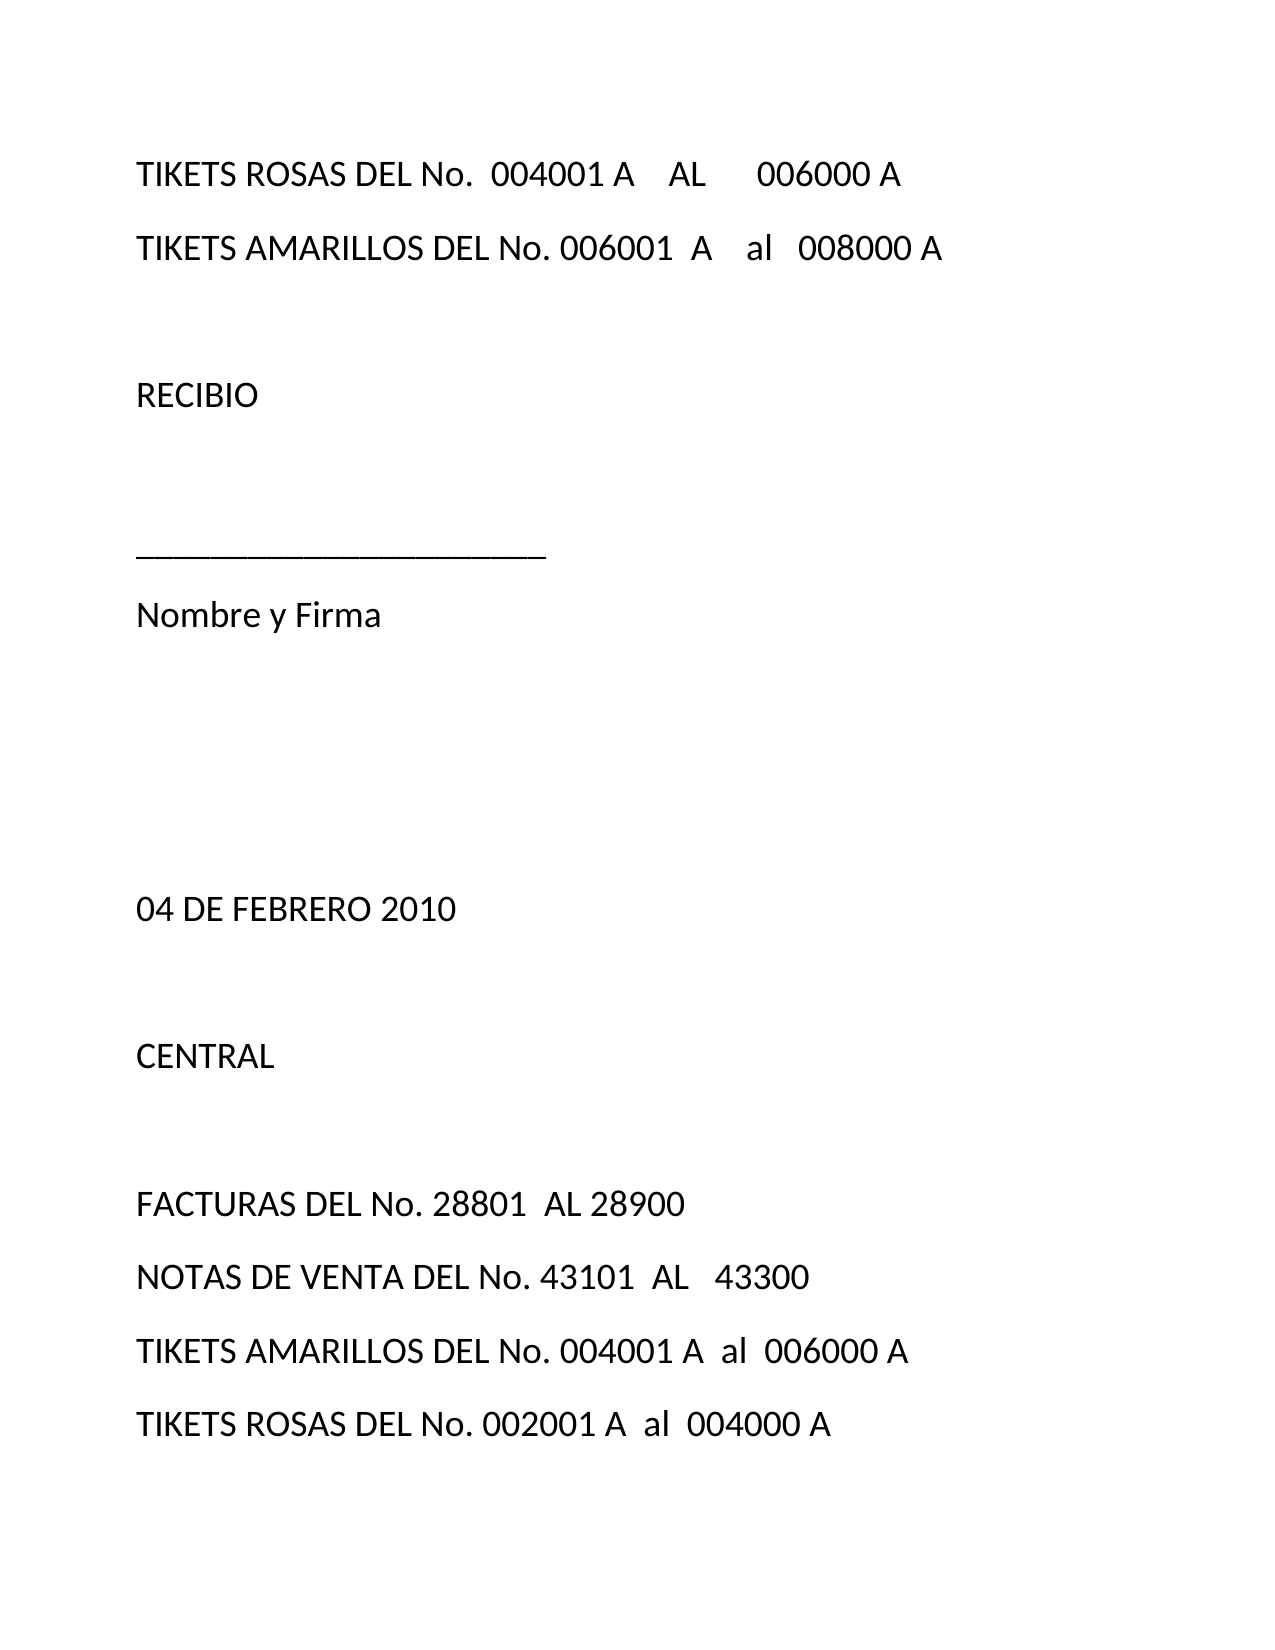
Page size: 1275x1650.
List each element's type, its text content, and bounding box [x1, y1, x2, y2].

text FACTURAS DEL No. 28801 AL 28900 [136, 1179, 1163, 1225]
text NOTAS DE VENTA DEL No. 43101 AL 43300 [136, 1253, 1163, 1299]
text TIKETS ROSAS DEL No. 004001 A AL 006000 A [136, 150, 1163, 196]
text CENTRAL [136, 1032, 1163, 1078]
text Nombre y Firma [136, 591, 1163, 637]
text ______________________ [136, 518, 1163, 563]
text RECIBIO [136, 371, 1163, 416]
text TIKETS AMARILLOS DEL No. 006001 A al 008000 A [136, 223, 1163, 269]
text 04 DE FEBRERO 2010 [136, 885, 1163, 931]
text TIKETS ROSAS DEL No. 002001 A al 004000 A [136, 1400, 1163, 1446]
text TIKETS AMARILLOS DEL No. 004001 A al 006000 A [136, 1327, 1163, 1372]
